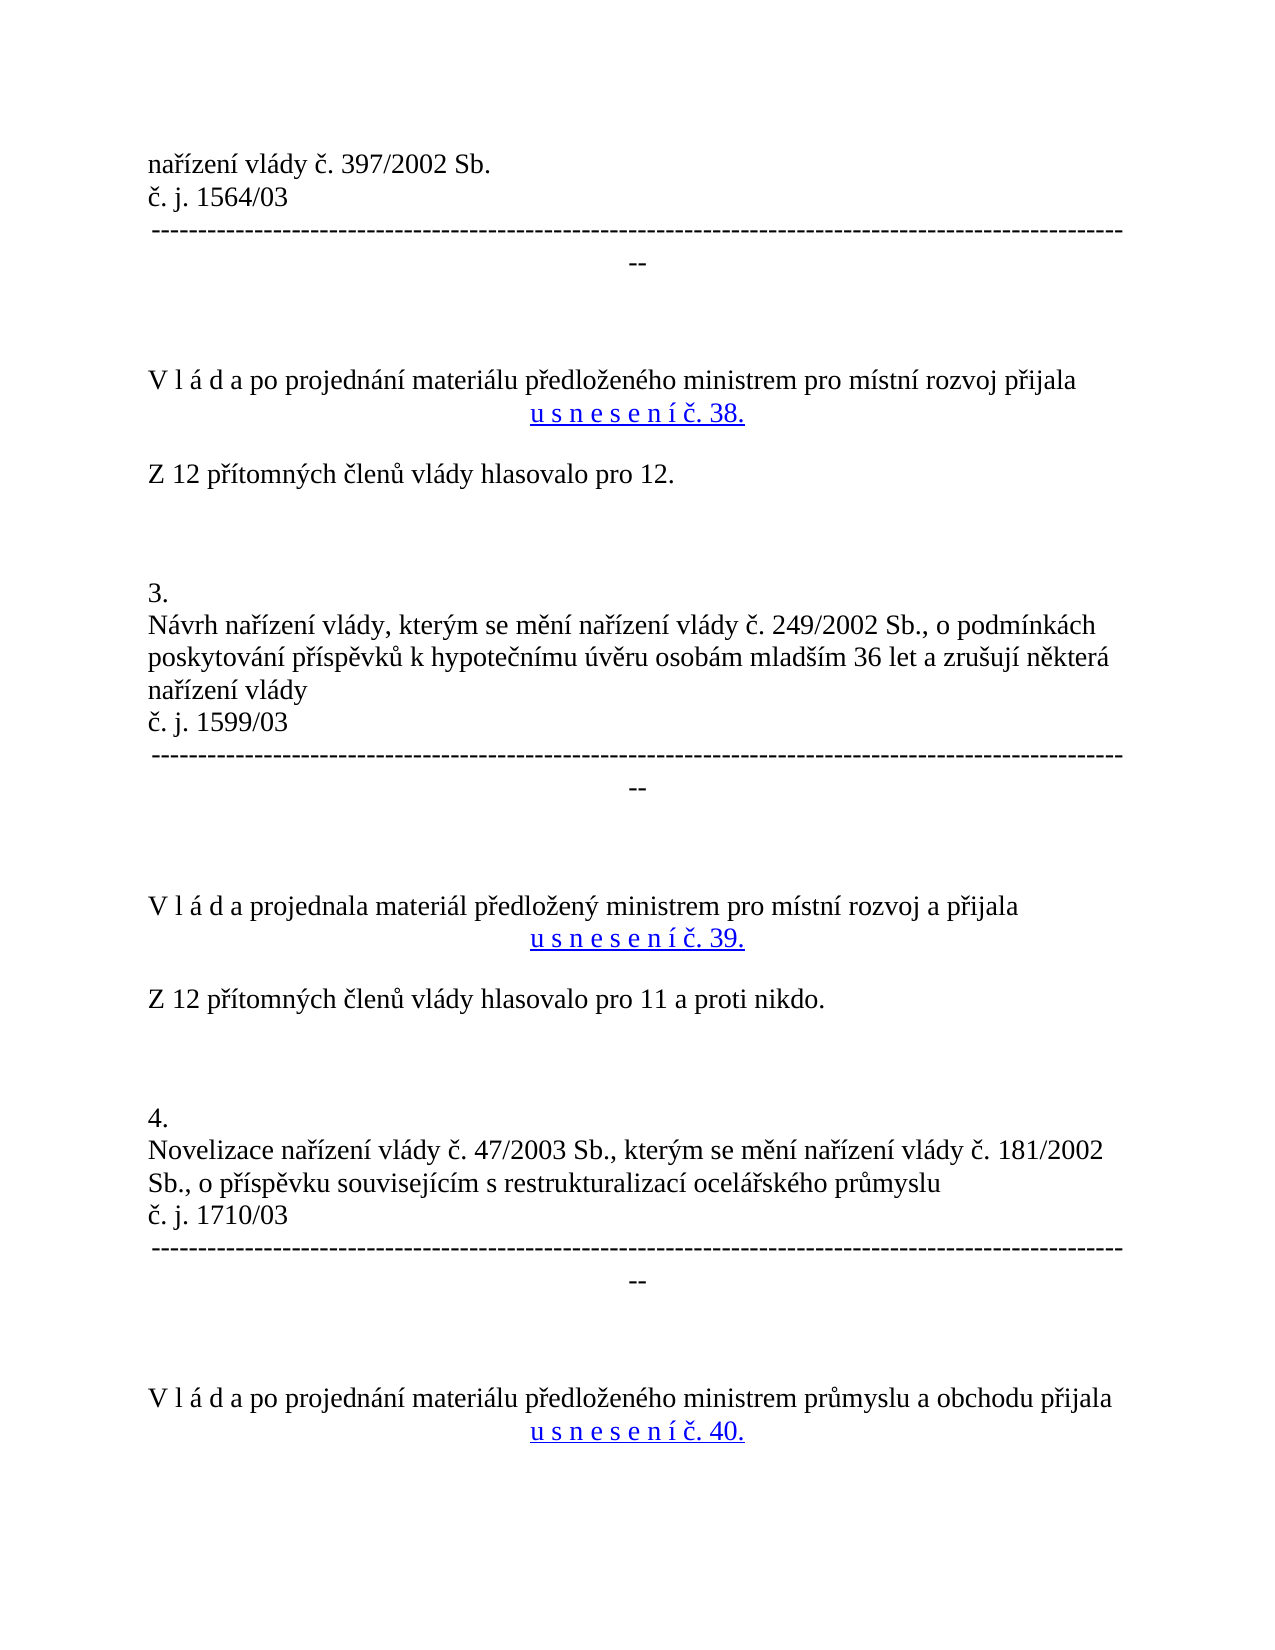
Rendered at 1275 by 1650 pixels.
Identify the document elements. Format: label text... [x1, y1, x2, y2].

text ---------------------------------------------------------------------------------------------------------- [148, 1230, 1127, 1295]
text u s n e s e n í č. 39. [148, 921, 1127, 953]
text ---------------------------------------------------------------------------------------------------------- [148, 212, 1127, 277]
text ---------------------------------------------------------------------------------------------------------- [148, 738, 1127, 802]
text V l á d a po projednání materiálu předloženého ministrem průmyslu a obchodu přijala [148, 1295, 1127, 1414]
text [148, 148, 1127, 212]
text u s n e s e n í č. 40. [148, 1414, 1127, 1446]
text Z 12 přítomných členů vlády hlasovalo pro 11 a proti nikdo. 4. Novelizace nařízení vlády č. 47/2003 Sb., kterým se mění nařízení vlády č. 181/2002 Sb., o příspěvku souvisejícím s restrukturalizací ocelářského průmyslu č. j. 1710/03 [148, 953, 1127, 1230]
text u s n e s e n í č. 38. [148, 396, 1127, 428]
text V l á d a projednala materiál předložený ministrem pro místní rozvoj a přijala [148, 802, 1127, 921]
text Z 12 přítomných členů vlády hlasovalo pro 12. 3. Návrh nařízení vlády, kterým se mění nařízení vlády č. 249/2002 Sb., o podmínkách poskytování příspěvků k hypotečnímu úvěru osobám mladším 36 let a zrušují některá nařízení vlády č. j. 1599/03 [148, 428, 1127, 738]
text V l á d a po projednání materiálu předloženého ministrem pro místní rozvoj přijala [148, 277, 1127, 396]
